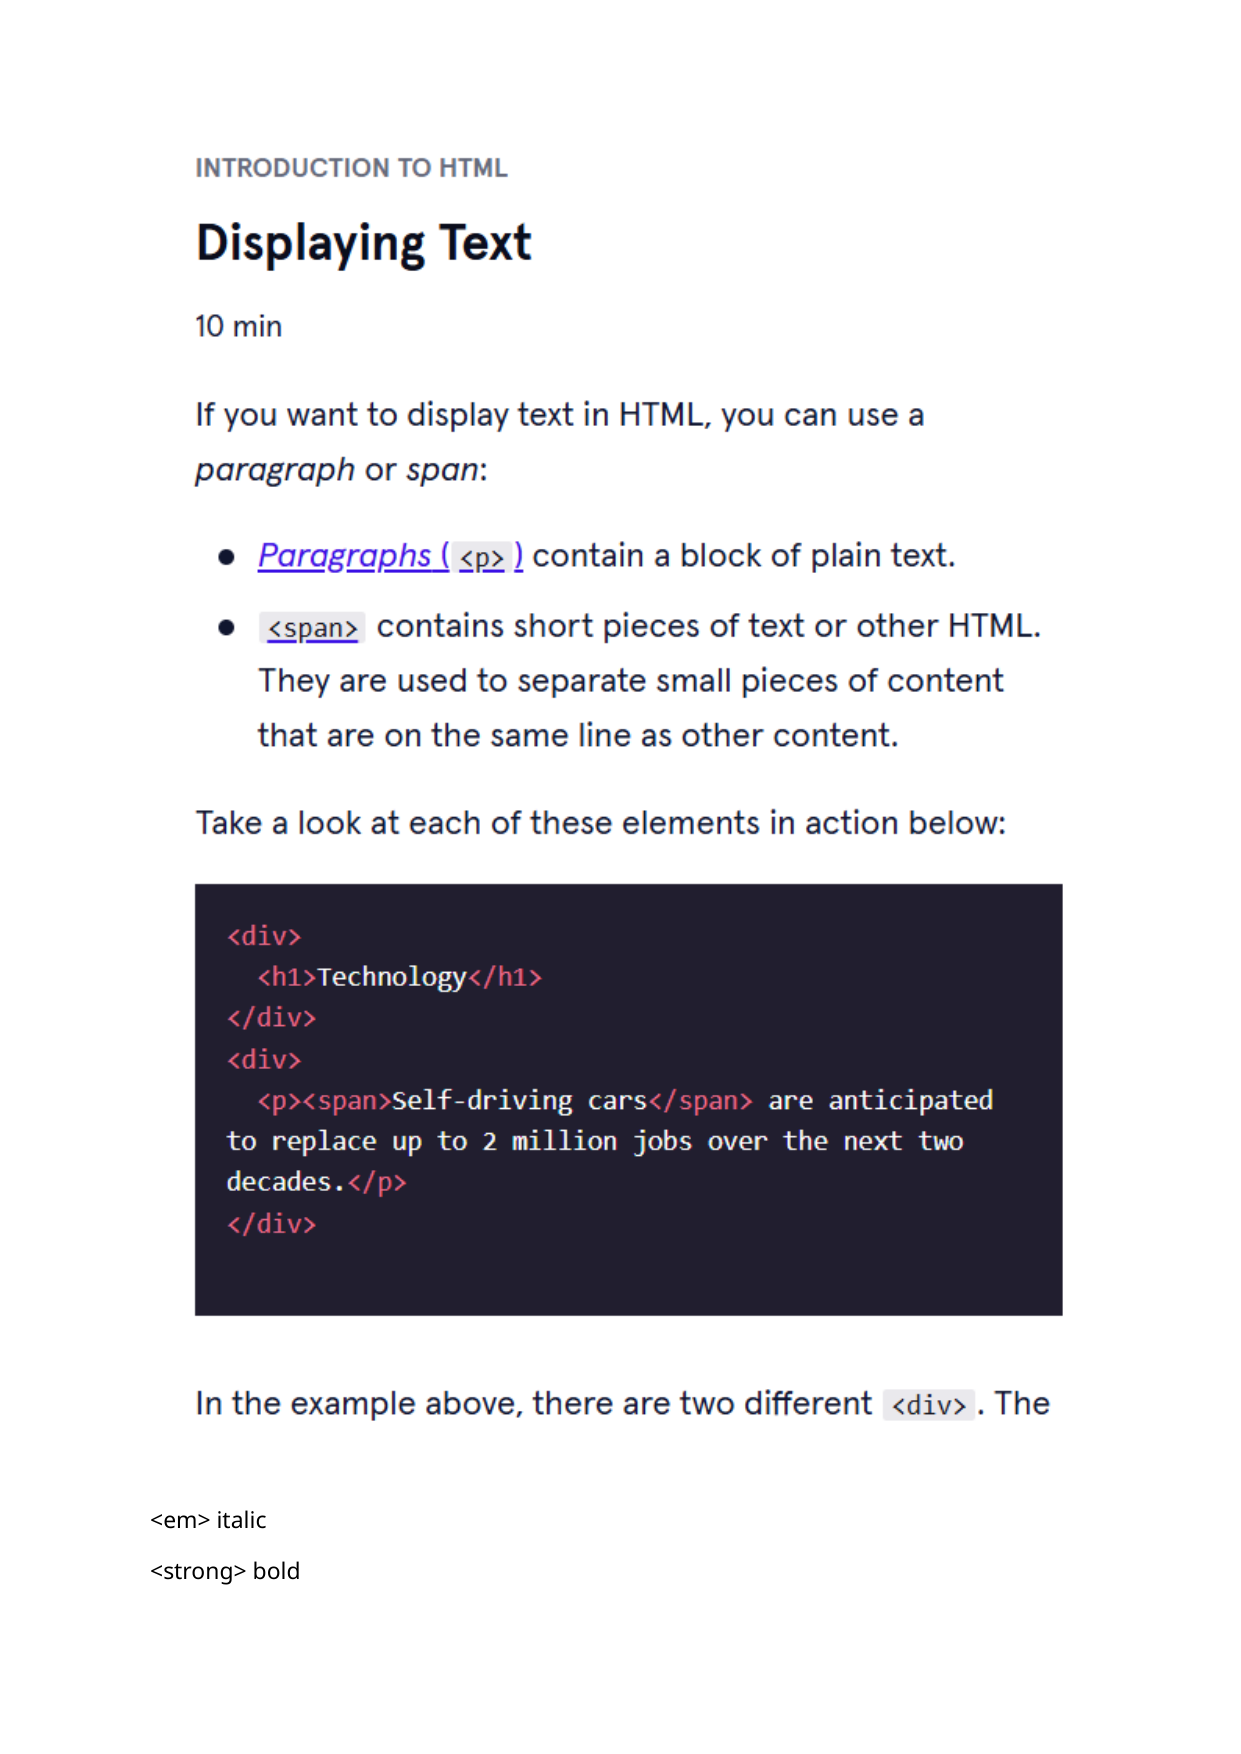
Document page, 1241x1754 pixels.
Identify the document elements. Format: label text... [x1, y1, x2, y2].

text <strong> bold [150, 1554, 1090, 1586]
picture [150, 150, 1088, 1435]
text <em> italic [150, 1504, 1090, 1535]
